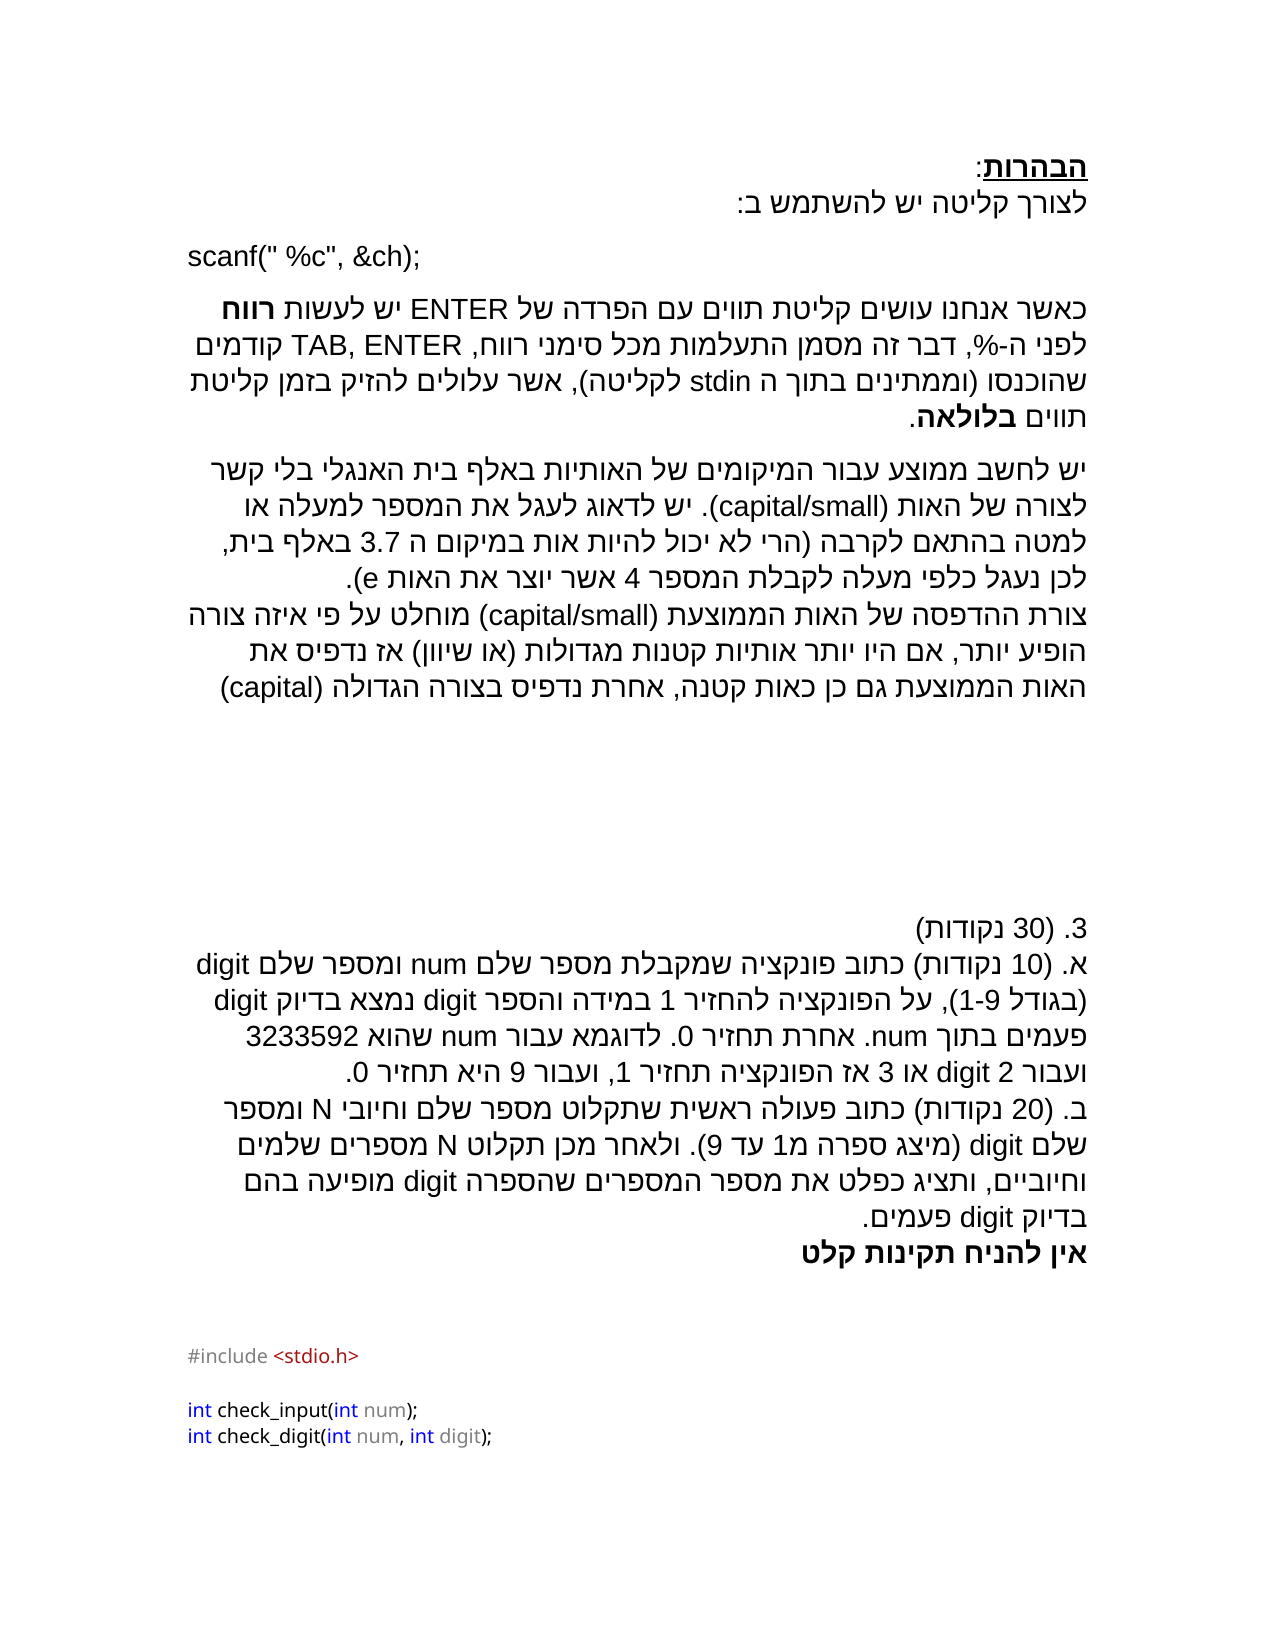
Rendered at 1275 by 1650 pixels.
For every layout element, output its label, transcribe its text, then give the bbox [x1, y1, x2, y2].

text #include <stdio.h> [187, 1342, 1087, 1369]
text יש לחשב ממוצע עבור המיקומים של האותיות באלף בית האנגלי בלי קשר לצורה של האות (capital/small). יש לדאוג לעגל את המספר למעלה או למטה בהתאם לקרבה (הרי לא יכול להיות אות במיקום ה 3.7 באלף בית, לכן נעגל כלפי מעלה לקבלת המספר 4 אשר יוצר את האות e). צורת ההדפסה של האות הממוצעת (capital/small) מוחלט על פי איזה צורה הופיע יותר, אם היו יותר אותיות קטנות מגדולות (או שיוון) אז נדפיס את האות הממוצעת גם כן כאות קטנה, אחרת נדפיס בצורה הגדולה (capital) [187, 453, 1087, 734]
text הבהרות: לצורך קליטה יש להשתמש ב: [187, 150, 1087, 220]
text scanf(" %c", &ch); [187, 239, 1087, 272]
text int check_digit(int num, int digit); [187, 1423, 1087, 1450]
text כאשר אנחנו עושים קליטת תווים עם הפרדה של ENTER יש לעשות רווח לפני ה-%, דבר זה מסמן התעלמות מכל סימני רווח, TAB, ENTER קודמים שהוכנסו (וממתינים בתוך ה stdin לקליטה), אשר עלולים להזיק בזמן קליטת תווים בלולאה. [187, 292, 1087, 434]
text 3. (30 נקודות) א. (10 נקודות) כתוב פונקציה שמקבלת מספר שלם num ומספר שלם digit (בגודל 1-9), על הפונקציה להחזיר 1 במידה והספר digit נמצא בדיוק digit פעמים בתוך num. אחרת תחזיר 0. לדוגמא עבור num שהוא 3233592 ועבור digit 2 או 3 אז הפונקציה תחזיר 1, ועבור 9 היא תחזיר 0. ב. (20 נקודות) כתוב פעולה ראשית שתקלוט מספר שלם וחיובי N ומספר שלם digit (מיצג ספרה מ1 עד 9). ולאחר מכן תקלוט N מספרים שלמים וחיוביים, ותציג כפלט את מספר המספרים שהספרה digit מופיעה בהם בדיוק digit פעמים. אין להניח תקינות קלט [187, 911, 1087, 1270]
text int check_input(int num); [187, 1396, 1087, 1423]
